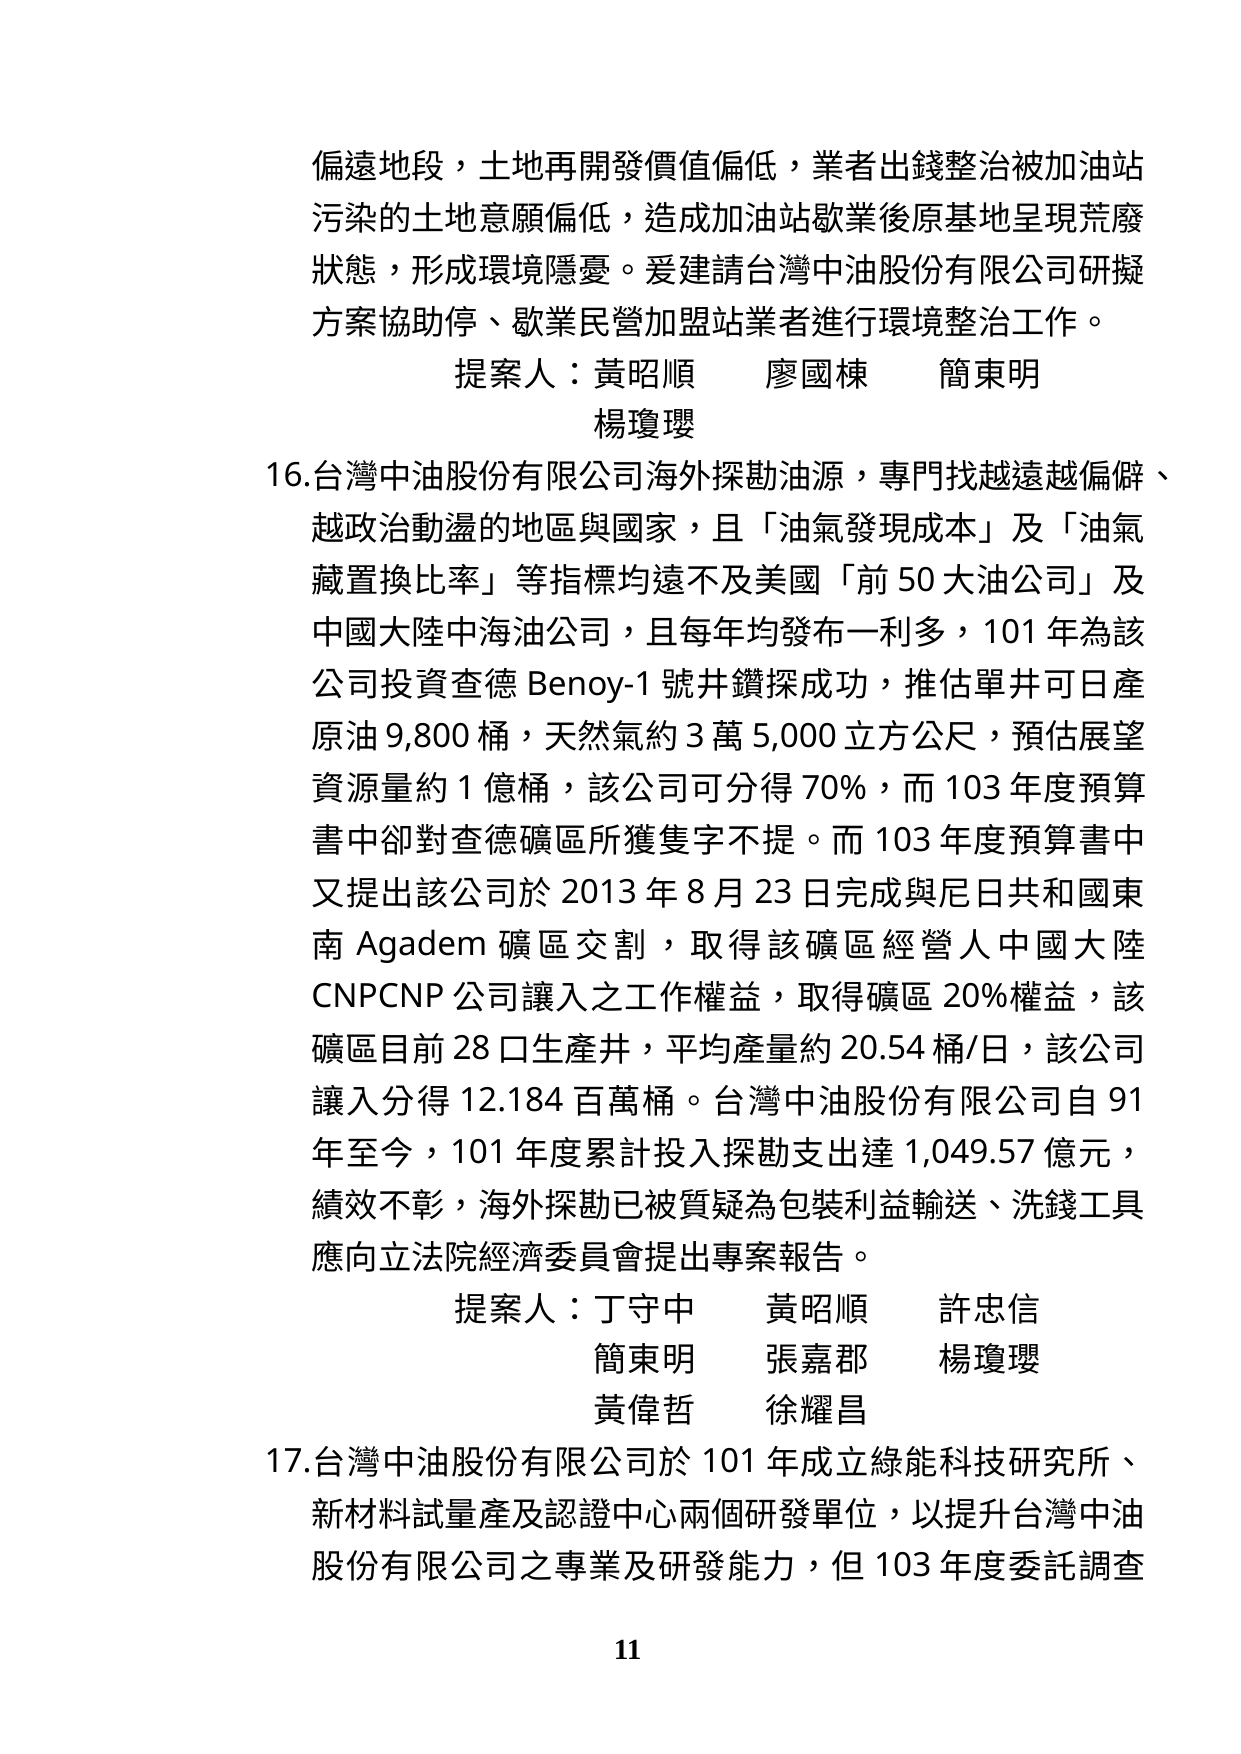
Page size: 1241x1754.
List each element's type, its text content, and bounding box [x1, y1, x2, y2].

text 提案人：丁守中 黃昭順 許忠信 簡東明 張嘉郡 楊瓊瓔 黃偉哲 徐耀昌 [437, 1281, 1112, 1434]
text 提案人：黃昭順 廖國棟 簡東明 楊瓊瓔 [437, 346, 1112, 448]
text 16.台灣中油股份有限公司海外探勘油源，專門找越遠越偏僻、越政治動盪的地區與國家，且「油氣發現成本」及「油氣藏置換比率」等指標均遠不及美國「前50大油公司」及中國大陸中海油公司，且每年均發布一利多，101年為該公司投資查德Benoy-1號井鑽探成功，推估單井可日產原油9,800桶，天然氣約3萬5,000立方公尺，預估展望資源量約1億桶，該公司可分得70%，而103年度預算書中卻對查德礦區所獲隻字不提。而103年度預算書中又提出該公司於2013年8月23日完成與尼日共和國東南Agadem礦區交割，取得該礦區經營人中國大陸CNPCNP公司讓入之工作權益，取得礦區20%權益，該礦區目前28口生產井，平均產量約20.54桶/日，該公司讓入分得12.184百萬桶。台灣中油股份有限公司自91年至今，101年度累計投入探勘支出達1,049.57億元，績效不彰，海外探勘已被質疑為包裝利益輸送、洗錢工具，應向立法院經濟委員會提出專案報告。 [264, 448, 1146, 1281]
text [264, 1434, 1146, 1590]
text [264, 138, 1146, 346]
